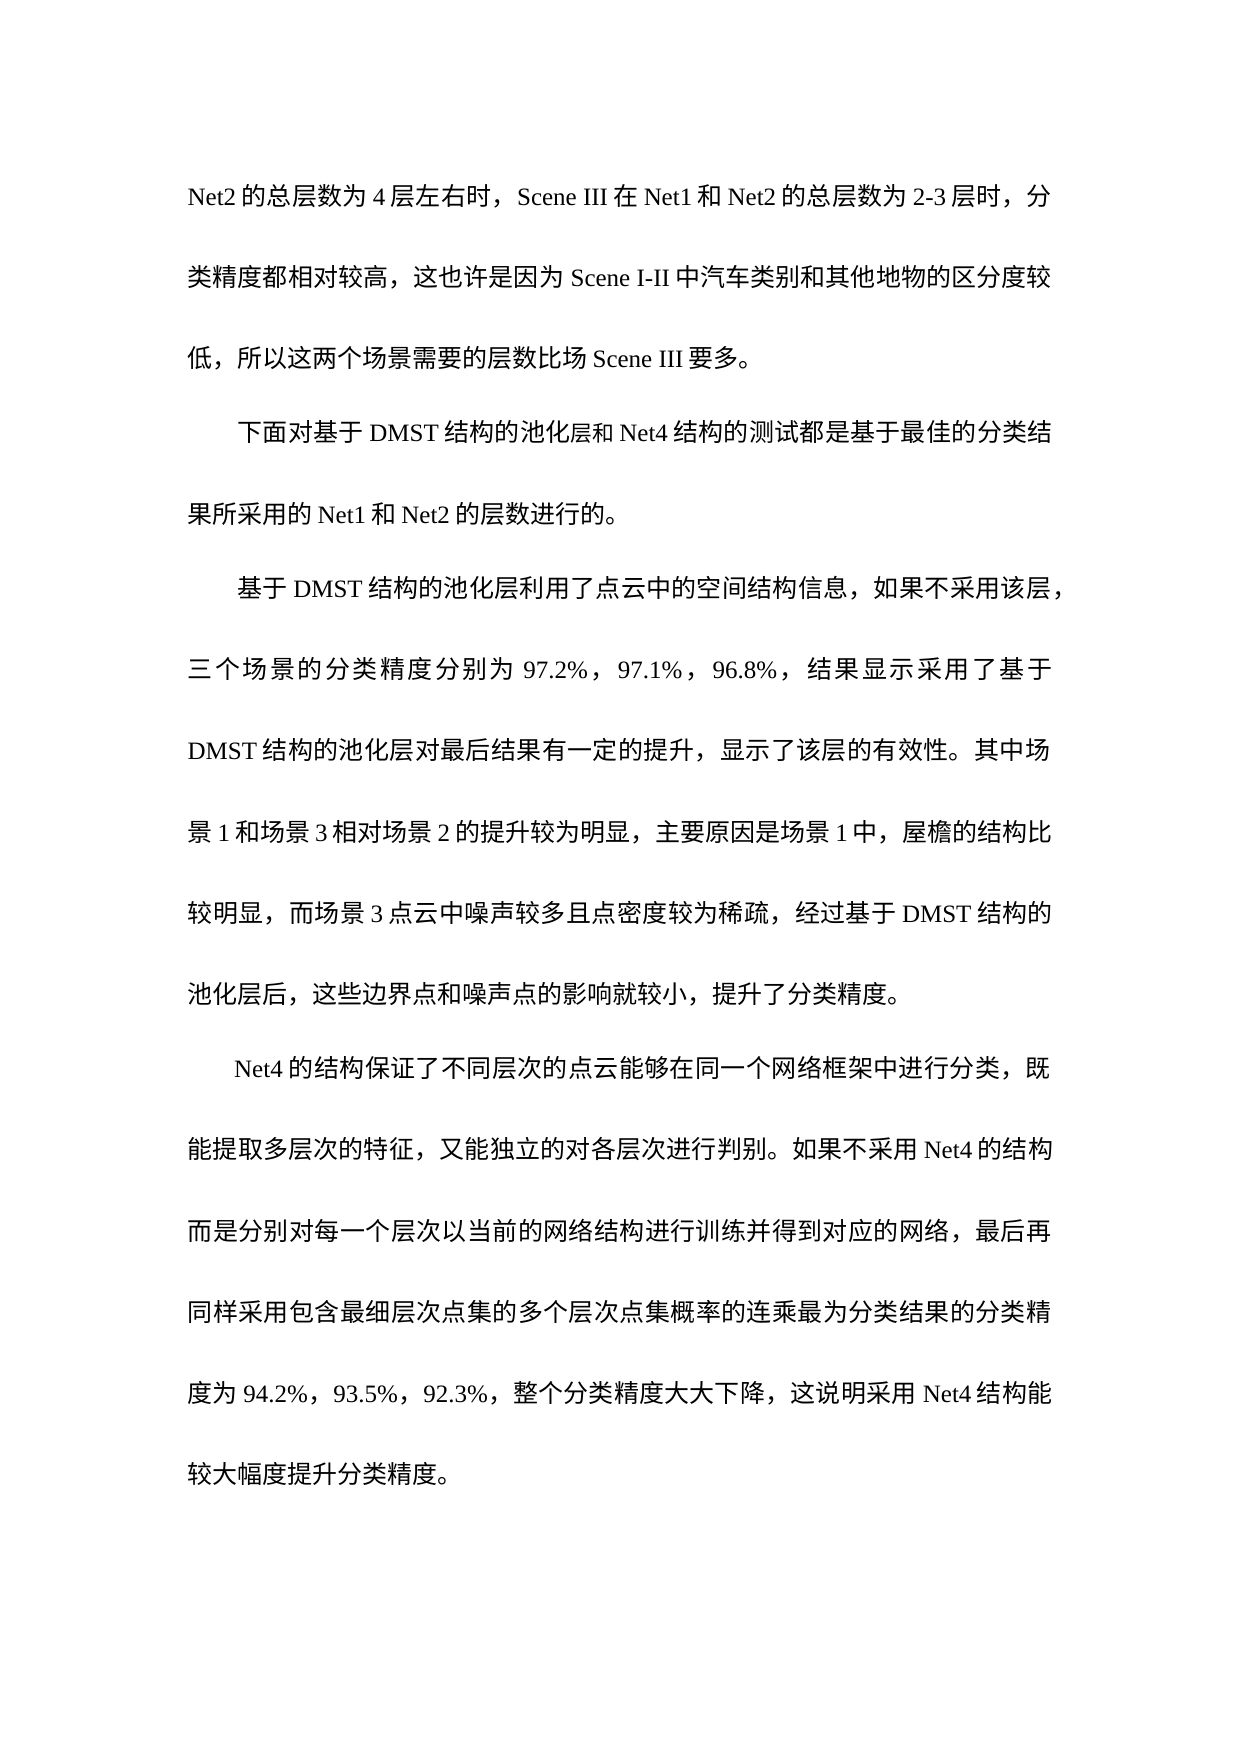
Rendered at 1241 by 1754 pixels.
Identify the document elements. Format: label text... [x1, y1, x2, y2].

text Net4的结构保证了不同层次的点云能够在同一个网络框架中进行分类，既能提取多层次的特征，又能独立的对各层次进行判别。如果不采用Net4的结构而是分别对每一个层次以当前的网络结构进行训练并得到对应的网络，最后再同样采用包含最细层次点集的多个层次点集概率的连乘最为分类结果的分类精度为94.2%，93.5%，92.3%，整个分类精度大大下降，这说明采用Net4结构能较大幅度提升分类精度。 [187, 1034, 1053, 1505]
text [187, 162, 1053, 389]
text 基于DMST结构的池化层利用了点云中的空间结构信息，如果不采用该层，三个场景的分类精度分别为97.2%，97.1%，96.8%，结果显示采用了基于DMST结构的池化层对最后结果有一定的提升，显示了该层的有效性。其中场景1和场景3相对场景2的提升较为明显，主要原因是场景1中，屋檐的结构比较明显，而场景3点云中噪声较多且点密度较为稀疏，经过基于DMST结构的池化层后，这些边界点和噪声点的影响就较小，提升了分类精度。 [187, 554, 1053, 1025]
text 下面对基于DMST结构的池化层和Net4结构的测试都是基于最佳的分类结果所采用的Net1和Net2的层数进行的。 [187, 398, 1053, 545]
